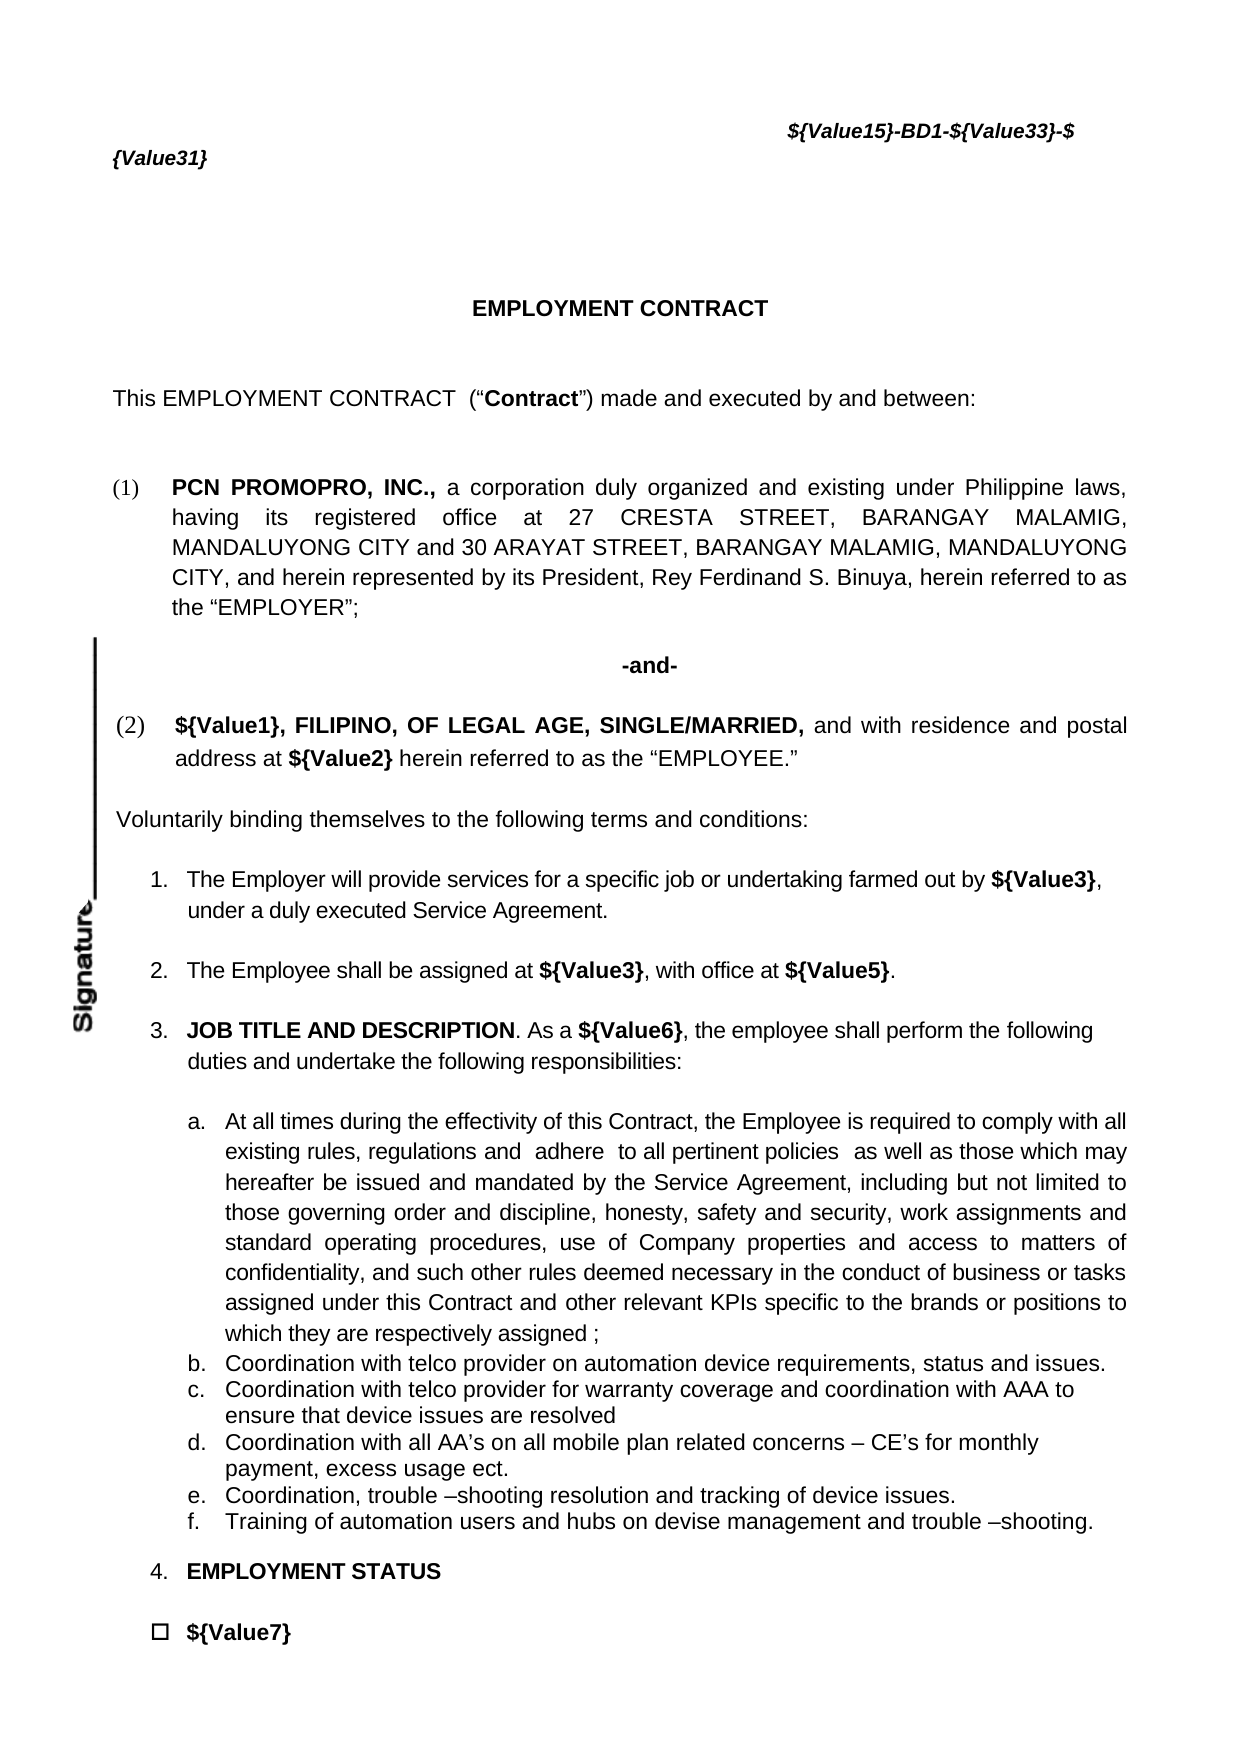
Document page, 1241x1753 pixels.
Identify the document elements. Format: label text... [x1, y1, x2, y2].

list The Employee shall be assigned at ${Value3}, with office at ${Value5}. [150, 957, 1128, 983]
list Coordination, trouble –shooting resolution and tracking of device issues. [187, 1482, 1128, 1508]
text Voluntarily binding themselves to the following terms and conditions: [112, 806, 1128, 832]
list PCN PROMOPRO, INC., a corporation duly organized and existing under Philippine laws, having its registered office at 27 CRESTA STREET, BARANGAY MALAMIG, MANDALUYONG CITY and 30 ARAYAT STREET, BARANGAY MALAMIG, MANDALUYONG CITY, and herein represented by its President, Rey Ferdinand S. Binuya, herein referred to as the “EMPLOYER”; [112, 473, 1128, 621]
text ${Value15}-BD1-${Value33}-${Value31} [112, 119, 1128, 170]
list Coordination with telco provider on automation device requirements, status and issues. [187, 1350, 1128, 1376]
list JOB TITLE AND DESCRIPTION. As a ${Value6}, the employee shall perform the following duties and undertake the following responsibilities: [150, 1017, 1128, 1074]
list ${Value1}, FILIPINO, OF LEGAL AGE, SINGLE/MARRIED, and with residence and postal address at ${Value2} herein referred to as the “EMPLOYEE.” [112, 710, 1128, 772]
picture [71, 636, 96, 1031]
list Coordination with telco provider for warranty coverage and coordination with AAA to ensure that device issues are resolved [187, 1376, 1128, 1429]
list EMPLOYMENT STATUS [150, 1558, 1128, 1584]
list The Employer will provide services for a specific job or undertaking farmed out by ${Value3}, under a duly executed Service Agreement. [150, 866, 1128, 923]
list ${Value7} [150, 1619, 1128, 1645]
text This EMPLOYMENT CONTRACT (“Contract”) made and executed by and between: [112, 385, 1128, 412]
list At all times during the effectivity of this Contract, the Employee is required to comply with all existing rules, regulations and adhere to all pertinent policies as well as those which may hereafter be issued and mandated by the Service Agreement, including but not limited to those governing order and discipline, honesty, safety and security, work assignments and standard operating procedures, use of Company properties and access to matters of confidentiality, and such other rules deemed necessary in the conduct of business or tasks assigned under this Contract and other relevant KPIs specific to the brands or positions to which they are respectively assigned ; [187, 1108, 1128, 1346]
list Coordination with all AA’s on all mobile plan related concerns – CE’s for monthly payment, excess usage ect. [187, 1429, 1128, 1482]
list Training of automation users and hubs on devise management and trouble –shooting. [187, 1508, 1128, 1534]
text -and- [172, 652, 1128, 678]
text EMPLOYMENT CONTRACT [112, 294, 1128, 321]
